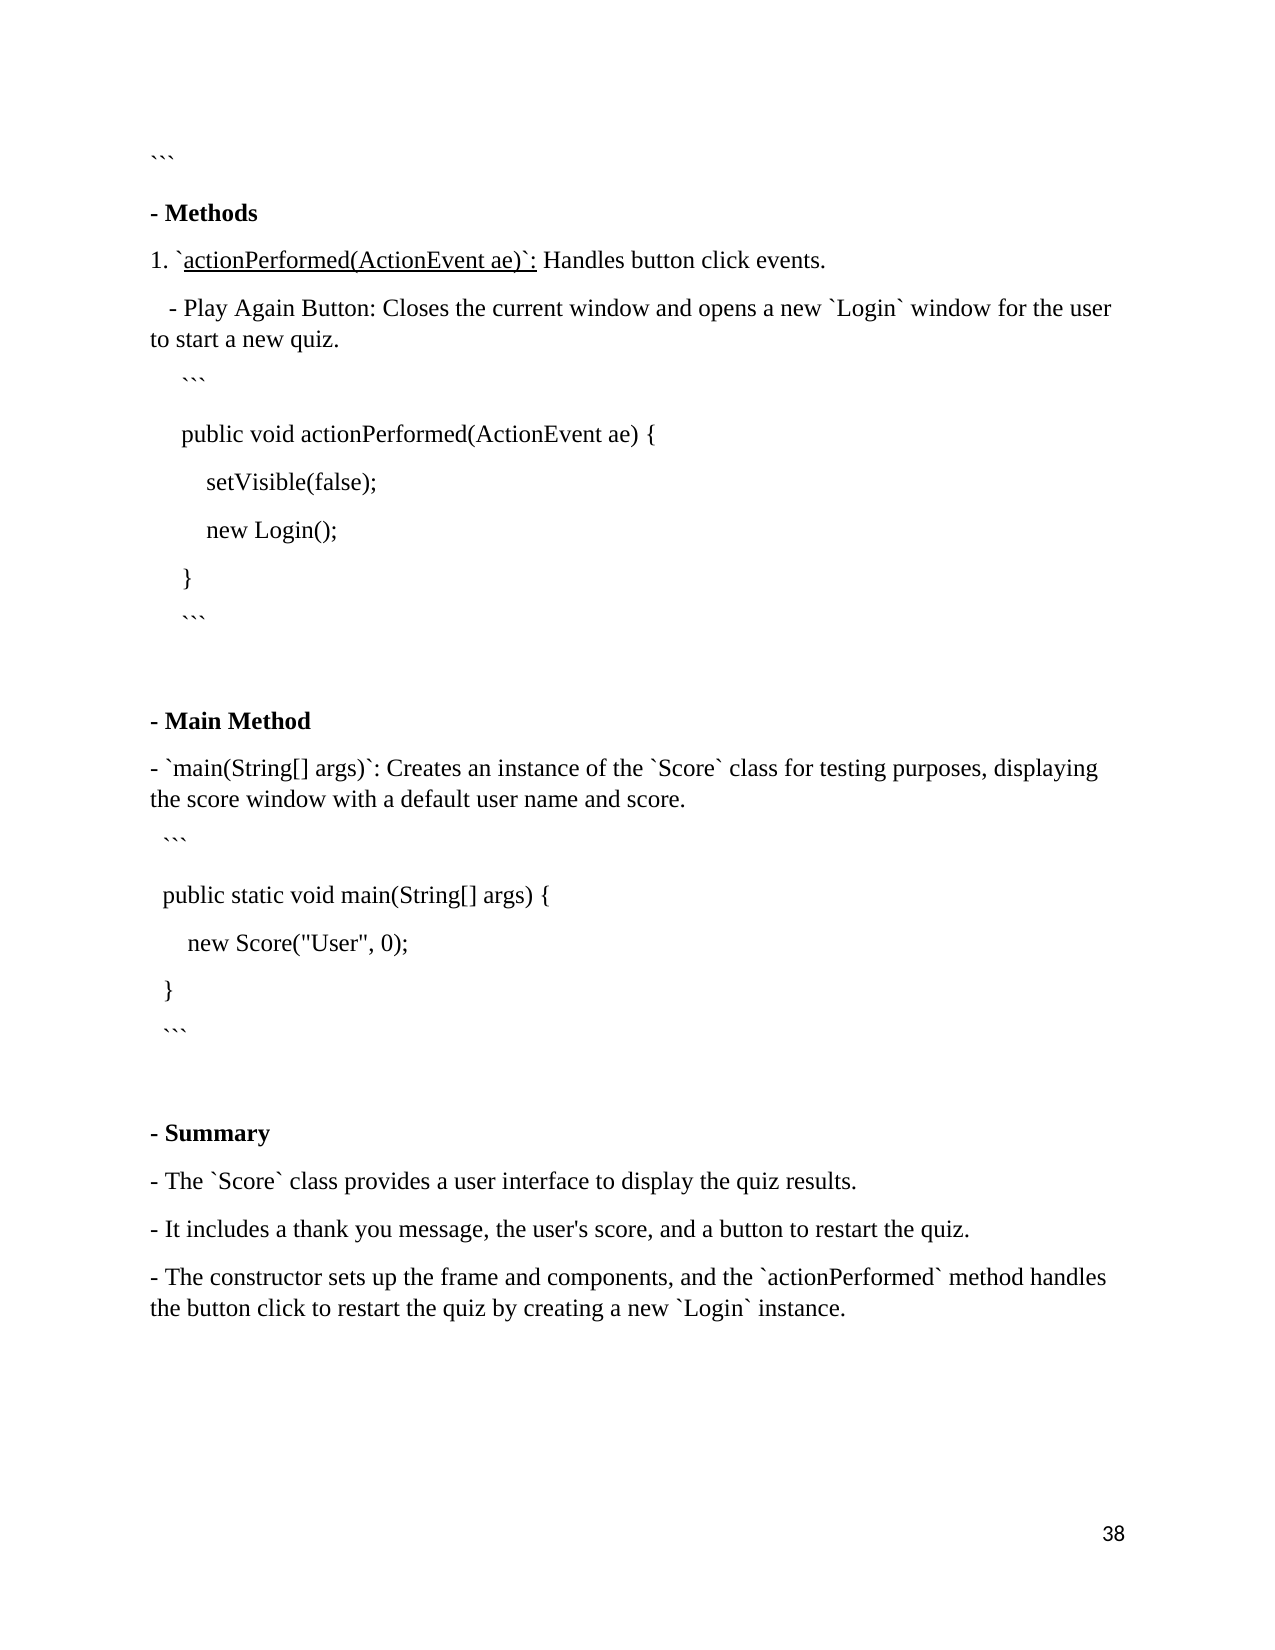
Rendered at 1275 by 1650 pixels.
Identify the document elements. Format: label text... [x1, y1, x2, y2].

text } [150, 563, 1125, 591]
text ``` [150, 832, 1125, 861]
text - Main Method [150, 706, 1125, 734]
text public static void main(String[] args) { [150, 880, 1125, 909]
text - Summary [150, 1118, 1125, 1147]
text setVisible(false); [150, 467, 1125, 496]
text ``` [150, 372, 1125, 401]
text - Methods [150, 198, 1125, 226]
text 1. `actionPerformed(ActionEvent ae)`: Handles button click events. [150, 245, 1125, 274]
text ``` [150, 150, 1125, 179]
text - The constructor sets up the frame and components, and the `actionPerformed` method handles the button click to restart the quiz by creating a new `Login` instance. [150, 1262, 1125, 1321]
text ``` [150, 1023, 1125, 1052]
text - It includes a thank you message, the user's score, and a button to restart the quiz. [150, 1214, 1125, 1243]
text ``` [150, 610, 1125, 639]
text public void actionPerformed(ActionEvent ae) { [150, 419, 1125, 448]
text - Play Again Button: Closes the current window and opens a new `Login` window for the user to start a new quiz. [150, 293, 1125, 353]
text new Login(); [150, 515, 1125, 544]
text new Score("User", 0); [150, 928, 1125, 956]
text - `main(String[] args)`: Creates an instance of the `Score` class for testing purposes, displaying the score window with a default user name and score. [150, 753, 1125, 813]
text - The `Score` class provides a user interface to display the quiz results. [150, 1166, 1125, 1195]
text } [150, 975, 1125, 1004]
